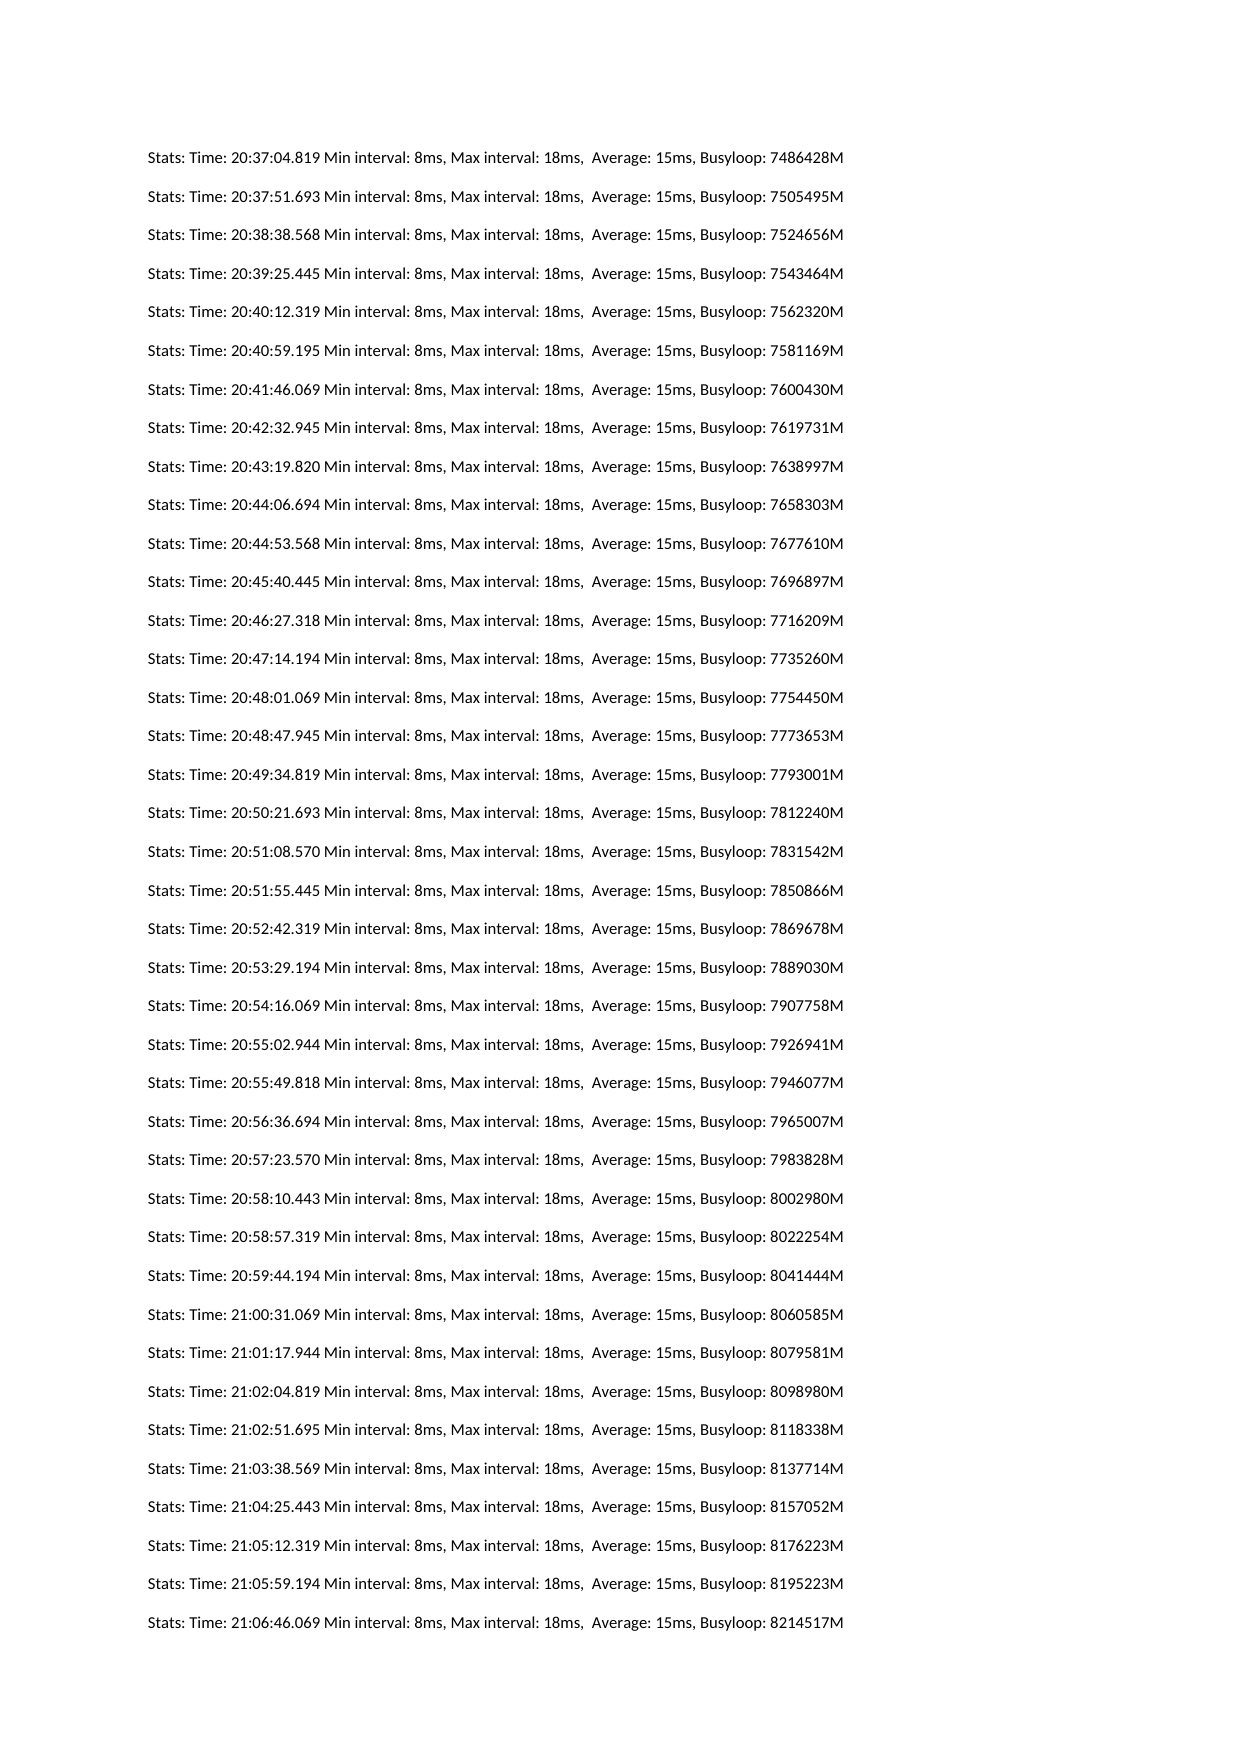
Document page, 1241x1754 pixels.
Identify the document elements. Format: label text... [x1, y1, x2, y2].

text Stats: Time: 20:45:40.445 Min interval: 8ms, Max interval: 18ms, Average: 15ms, Busyloop: 7696897M [148, 572, 1093, 592]
text Stats: Time: 21:00:31.069 Min interval: 8ms, Max interval: 18ms, Average: 15ms, Busyloop: 8060585M [148, 1304, 1093, 1324]
text Stats: Time: 20:40:59.195 Min interval: 8ms, Max interval: 18ms, Average: 15ms, Busyloop: 7581169M [148, 340, 1093, 361]
text Stats: Time: 20:37:04.819 Min interval: 8ms, Max interval: 18ms, Average: 15ms, Busyloop: 7486428M [148, 148, 1093, 168]
text Stats: Time: 20:55:02.944 Min interval: 8ms, Max interval: 18ms, Average: 15ms, Busyloop: 7926941M [148, 1034, 1093, 1054]
text Stats: Time: 20:42:32.945 Min interval: 8ms, Max interval: 18ms, Average: 15ms, Busyloop: 7619731M [148, 417, 1093, 438]
text Stats: Time: 20:51:55.445 Min interval: 8ms, Max interval: 18ms, Average: 15ms, Busyloop: 7850866M [148, 880, 1093, 900]
text Stats: Time: 20:59:44.194 Min interval: 8ms, Max interval: 18ms, Average: 15ms, Busyloop: 8041444M [148, 1265, 1093, 1286]
text Stats: Time: 20:50:21.693 Min interval: 8ms, Max interval: 18ms, Average: 15ms, Busyloop: 7812240M [148, 803, 1093, 823]
text Stats: Time: 20:38:38.568 Min interval: 8ms, Max interval: 18ms, Average: 15ms, Busyloop: 7524656M [148, 225, 1093, 245]
text Stats: Time: 20:54:16.069 Min interval: 8ms, Max interval: 18ms, Average: 15ms, Busyloop: 7907758M [148, 996, 1093, 1016]
text Stats: Time: 21:05:12.319 Min interval: 8ms, Max interval: 18ms, Average: 15ms, Busyloop: 8176223M [148, 1535, 1093, 1555]
text Stats: Time: 21:04:25.443 Min interval: 8ms, Max interval: 18ms, Average: 15ms, Busyloop: 8157052M [148, 1497, 1093, 1517]
text Stats: Time: 20:47:14.194 Min interval: 8ms, Max interval: 18ms, Average: 15ms, Busyloop: 7735260M [148, 649, 1093, 669]
text Stats: Time: 20:39:25.445 Min interval: 8ms, Max interval: 18ms, Average: 15ms, Busyloop: 7543464M [148, 263, 1093, 283]
text Stats: Time: 21:02:51.695 Min interval: 8ms, Max interval: 18ms, Average: 15ms, Busyloop: 8118338M [148, 1419, 1093, 1440]
text Stats: Time: 21:05:59.194 Min interval: 8ms, Max interval: 18ms, Average: 15ms, Busyloop: 8195223M [148, 1574, 1093, 1594]
text Stats: Time: 20:49:34.819 Min interval: 8ms, Max interval: 18ms, Average: 15ms, Busyloop: 7793001M [148, 764, 1093, 784]
text Stats: Time: 21:01:17.944 Min interval: 8ms, Max interval: 18ms, Average: 15ms, Busyloop: 8079581M [148, 1342, 1093, 1363]
text Stats: Time: 21:02:04.819 Min interval: 8ms, Max interval: 18ms, Average: 15ms, Busyloop: 8098980M [148, 1381, 1093, 1401]
text Stats: Time: 20:43:19.820 Min interval: 8ms, Max interval: 18ms, Average: 15ms, Busyloop: 7638997M [148, 456, 1093, 476]
text Stats: Time: 20:52:42.319 Min interval: 8ms, Max interval: 18ms, Average: 15ms, Busyloop: 7869678M [148, 918, 1093, 939]
text Stats: Time: 20:48:01.069 Min interval: 8ms, Max interval: 18ms, Average: 15ms, Busyloop: 7754450M [148, 687, 1093, 707]
text Stats: Time: 20:44:53.568 Min interval: 8ms, Max interval: 18ms, Average: 15ms, Busyloop: 7677610M [148, 533, 1093, 553]
text Stats: Time: 20:37:51.693 Min interval: 8ms, Max interval: 18ms, Average: 15ms, Busyloop: 7505495M [148, 186, 1093, 206]
text Stats: Time: 21:03:38.569 Min interval: 8ms, Max interval: 18ms, Average: 15ms, Busyloop: 8137714M [148, 1458, 1093, 1478]
text Stats: Time: 20:53:29.194 Min interval: 8ms, Max interval: 18ms, Average: 15ms, Busyloop: 7889030M [148, 957, 1093, 977]
text Stats: Time: 20:51:08.570 Min interval: 8ms, Max interval: 18ms, Average: 15ms, Busyloop: 7831542M [148, 841, 1093, 862]
text Stats: Time: 20:57:23.570 Min interval: 8ms, Max interval: 18ms, Average: 15ms, Busyloop: 7983828M [148, 1150, 1093, 1170]
text Stats: Time: 20:41:46.069 Min interval: 8ms, Max interval: 18ms, Average: 15ms, Busyloop: 7600430M [148, 379, 1093, 399]
text Stats: Time: 20:58:10.443 Min interval: 8ms, Max interval: 18ms, Average: 15ms, Busyloop: 8002980M [148, 1188, 1093, 1208]
text Stats: Time: 20:58:57.319 Min interval: 8ms, Max interval: 18ms, Average: 15ms, Busyloop: 8022254M [148, 1227, 1093, 1247]
text Stats: Time: 20:56:36.694 Min interval: 8ms, Max interval: 18ms, Average: 15ms, Busyloop: 7965007M [148, 1111, 1093, 1131]
text Stats: Time: 20:55:49.818 Min interval: 8ms, Max interval: 18ms, Average: 15ms, Busyloop: 7946077M [148, 1073, 1093, 1093]
text Stats: Time: 21:06:46.069 Min interval: 8ms, Max interval: 18ms, Average: 15ms, Busyloop: 8214517M [148, 1612, 1093, 1632]
text Stats: Time: 20:46:27.318 Min interval: 8ms, Max interval: 18ms, Average: 15ms, Busyloop: 7716209M [148, 610, 1093, 630]
text Stats: Time: 20:48:47.945 Min interval: 8ms, Max interval: 18ms, Average: 15ms, Busyloop: 7773653M [148, 726, 1093, 746]
text Stats: Time: 20:40:12.319 Min interval: 8ms, Max interval: 18ms, Average: 15ms, Busyloop: 7562320M [148, 302, 1093, 322]
text Stats: Time: 20:44:06.694 Min interval: 8ms, Max interval: 18ms, Average: 15ms, Busyloop: 7658303M [148, 494, 1093, 515]
